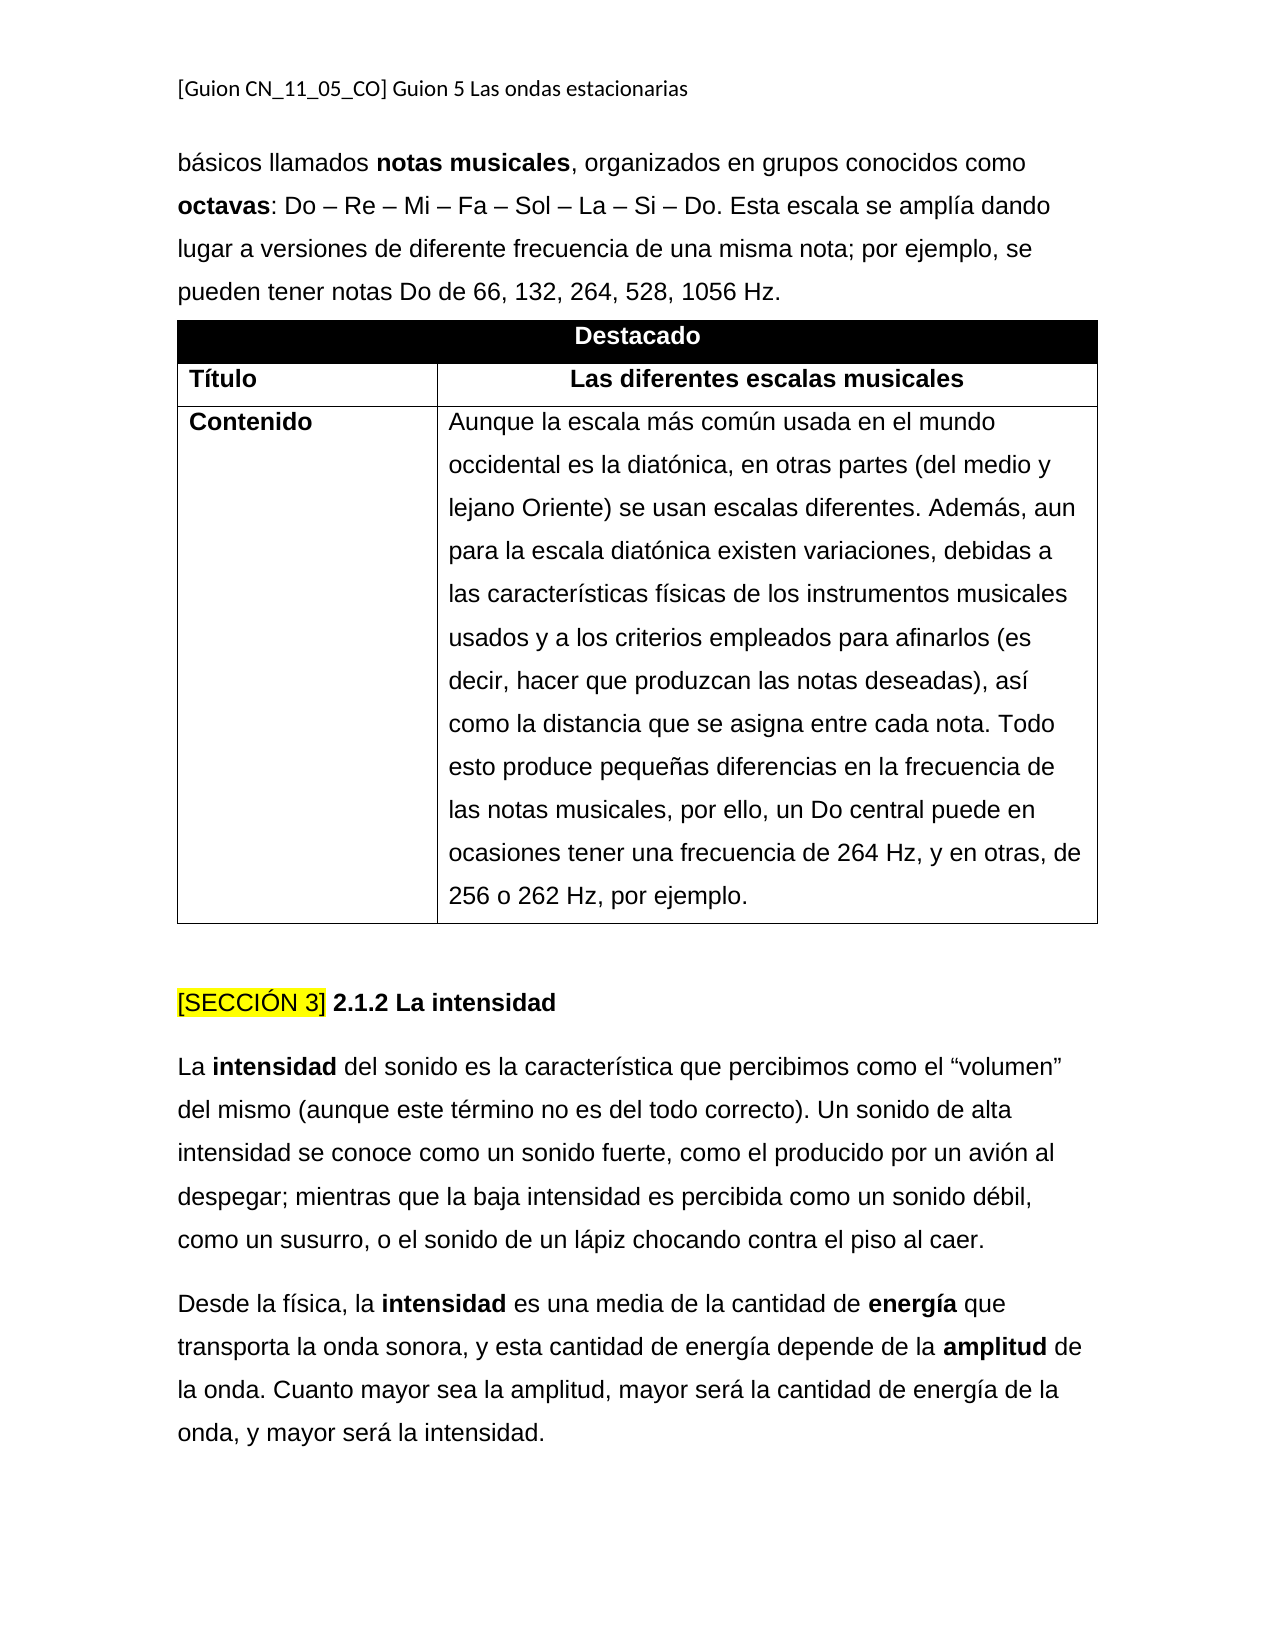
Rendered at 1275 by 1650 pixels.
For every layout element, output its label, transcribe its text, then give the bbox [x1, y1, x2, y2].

text La intensidad del sonido es la característica que percibimos como el “volumen” del mismo (aunque este término no es del todo correcto). Un sonido de alta intensidad se conoce como un sonido fuerte, como el producido por un avión al despegar; mientras que la baja intensidad es percibida como un sonido débil, como un susurro, o el sonido de un lápiz chocando contra el piso al caer. [177, 1052, 1098, 1253]
text [SECCIÓN 3] 2.1.2 La intensidad [326, 988, 1098, 1017]
table_header Destacado [178, 321, 1097, 363]
table_cell Las diferentes escalas musicales [438, 364, 1097, 406]
text Desde la física, la intensidad es una media de la cantidad de energía que transporta la onda sonora, y esta cantidad de energía depende de la amplitud de la onda. Cuanto mayor sea la amplitud, mayor será la cantidad de energía de la onda, y mayor será la intensidad. [177, 1289, 1098, 1447]
table_cell Contenido [178, 407, 437, 923]
table_cell Aunque la escala más común usada en el mundo occidental es la diatónica, en otras partes (del medio y lejano Oriente) se usan escalas diferentes. Además, aun para la escala diatónica existen variaciones, debidas a las características físicas de los instrumentos musicales usados y a los criterios empleados para afinarlos (es decir, hacer que produzcan las notas deseadas), así como la distancia que se asigna entre cada nota. Todo esto produce pequeñas diferencias en la frecuencia de las notas musicales, por ello, un Do central puede en ocasiones tener una frecuencia de 264 Hz, y en otras, de 256 o 262 Hz, por ejemplo. [438, 407, 1097, 923]
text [177, 148, 1098, 306]
table_cell Título [178, 364, 437, 406]
